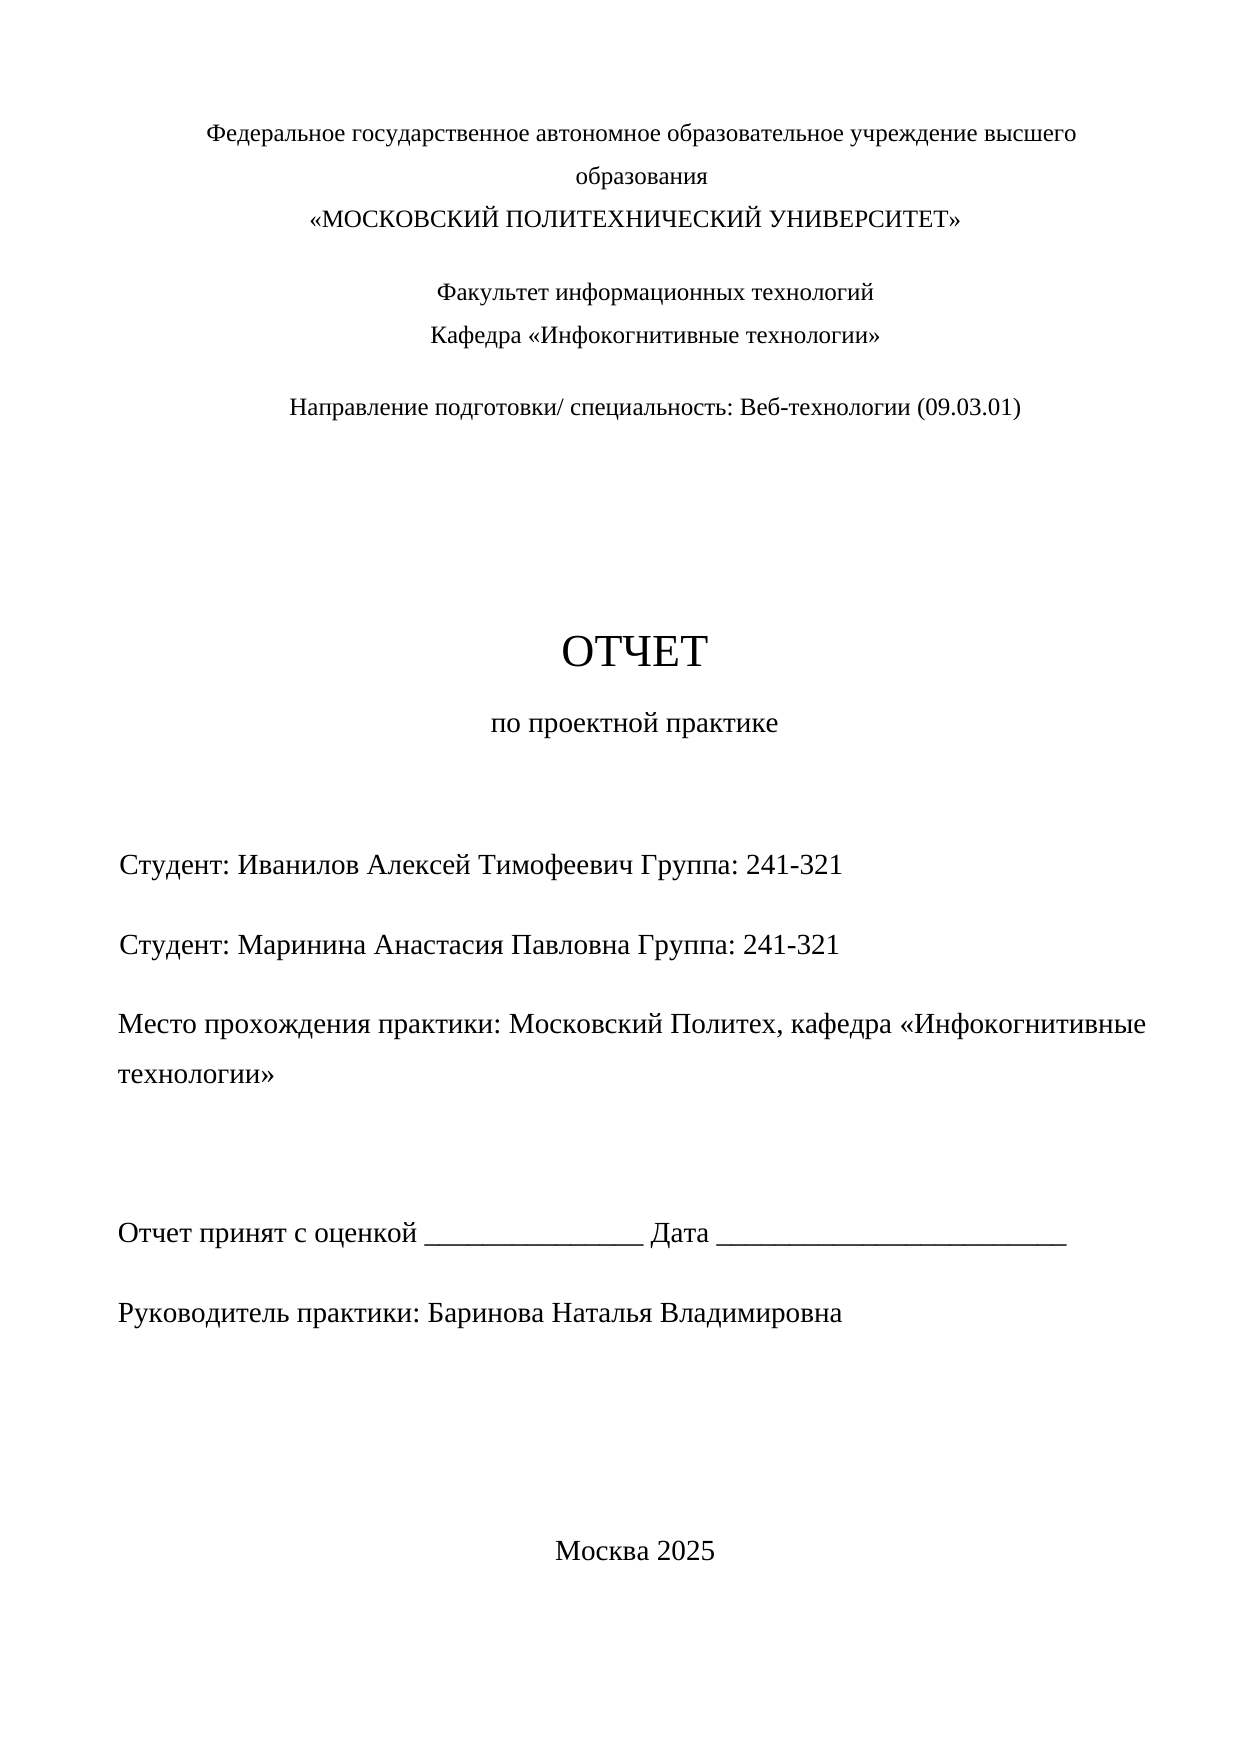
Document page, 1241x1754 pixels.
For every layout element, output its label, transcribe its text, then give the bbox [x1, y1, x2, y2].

text ОТЧЕТ [119, 623, 1150, 676]
text Отчет принят с оценкой _______________ Дата ________________________ [118, 1216, 1145, 1249]
text Студент: Иванилов Алексей Тимофеевич Группа: 241-321 [119, 847, 1151, 881]
text Федеральное государственное автономное образовательное учреждение высшего образования [185, 118, 1098, 190]
text по проектной практике [119, 705, 1150, 739]
text Москва 2025 [119, 1533, 1151, 1567]
text Место прохождения практики: Московский Политех, кафедра «Инфокогнитивные технологии» [118, 1006, 1152, 1090]
text Направление подготовки/ специальность: Веб-технологии (09.03.01) [161, 392, 1150, 421]
text Студент: Маринина Анастасия Павловна Группа: 241-321 [119, 927, 1151, 960]
text Факультет информационных технологий Кафедра «Инфокогнитивные технологии» [161, 277, 1150, 348]
text Руководитель практики: Баринова Наталья Владимировна [118, 1295, 1145, 1329]
text «МОСКОВСКИЙ ПОЛИТЕХНИЧЕСКИЙ УНИВЕРСИТЕТ» [185, 204, 1085, 233]
